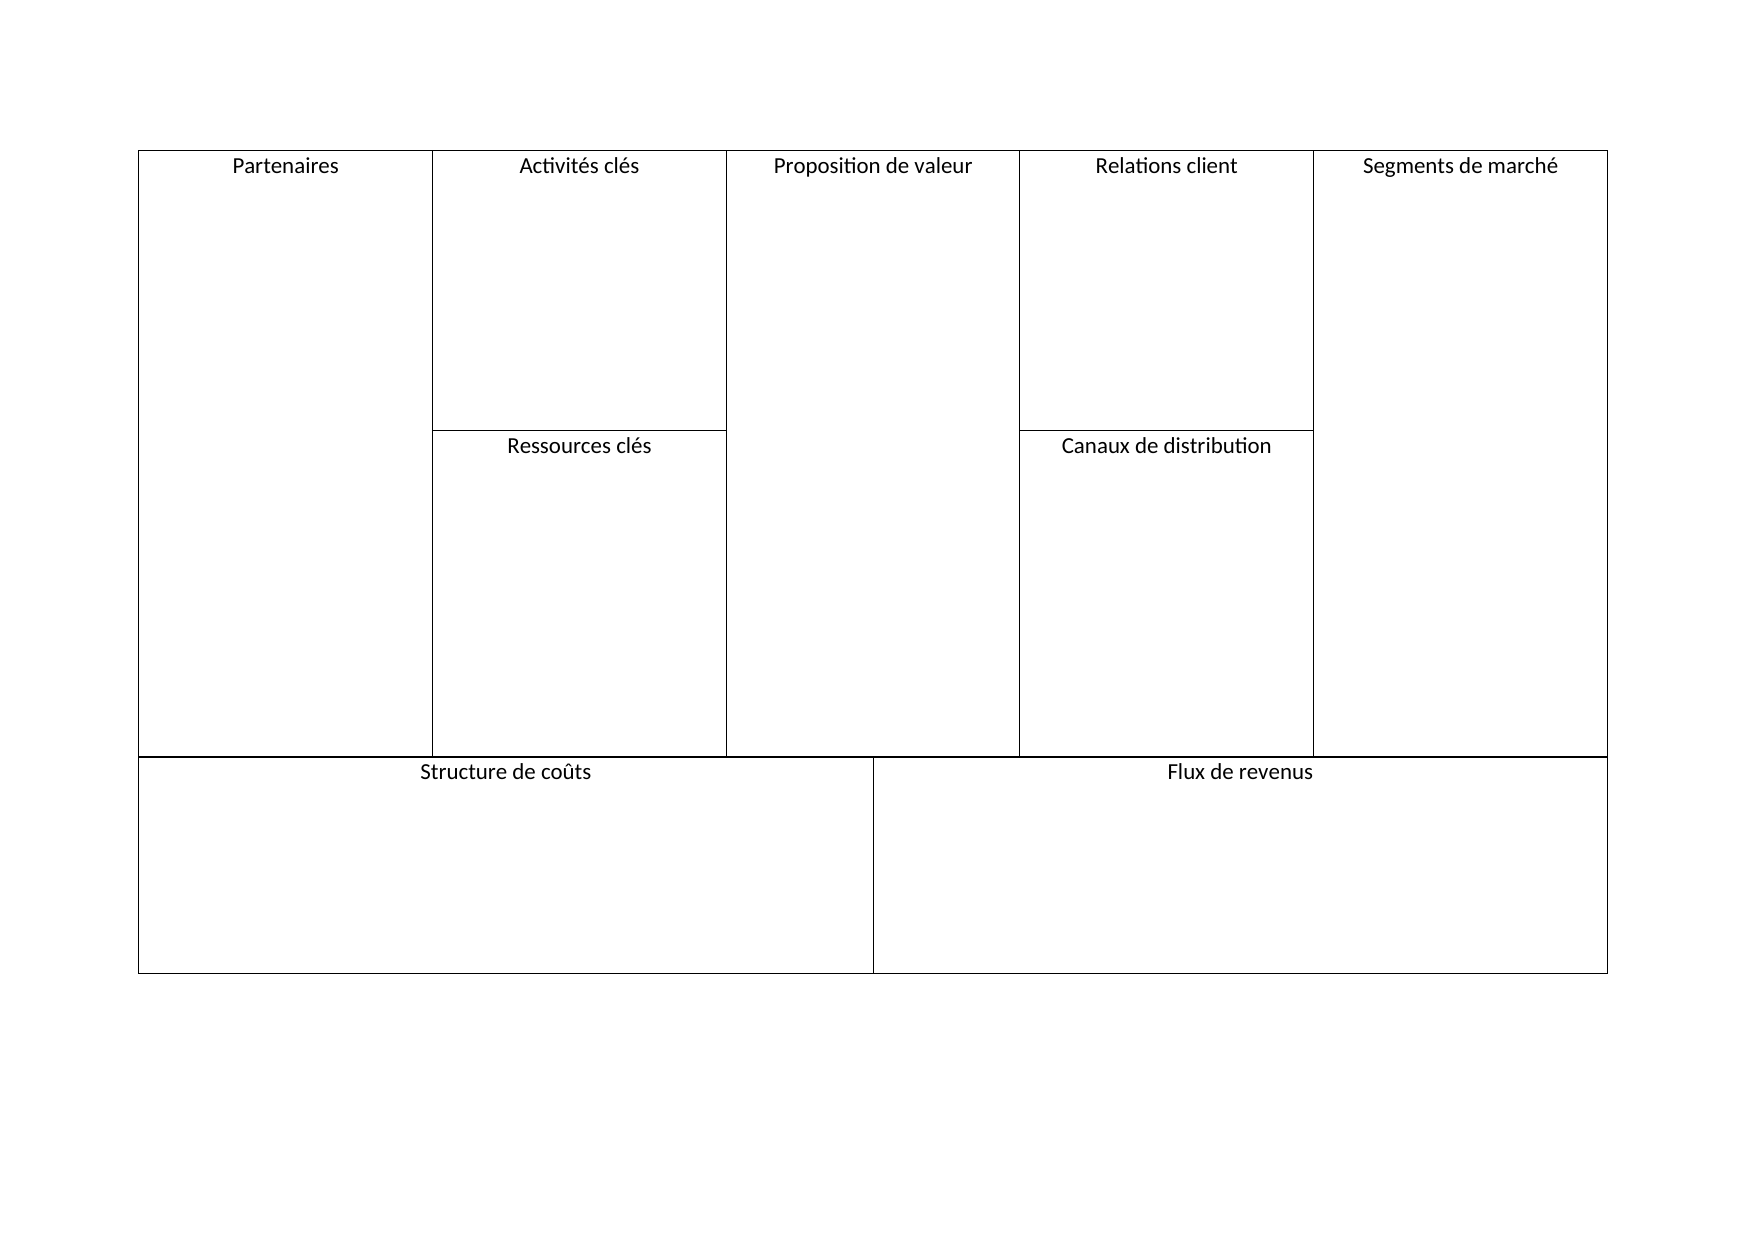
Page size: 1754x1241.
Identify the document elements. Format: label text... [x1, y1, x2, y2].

table_cell Structure de coûts [139, 758, 873, 973]
table_header Activités clés [433, 151, 726, 430]
table_cell Canaux de distribution [1020, 431, 1313, 756]
table_cell Ressources clés [433, 431, 726, 756]
table_header Segments de marché [1314, 151, 1607, 756]
table_cell Flux de revenus [874, 758, 1607, 973]
table_header Partenaires [139, 151, 432, 756]
table_header Relations client [1020, 151, 1313, 430]
table_header Proposition de valeur [727, 151, 1019, 756]
